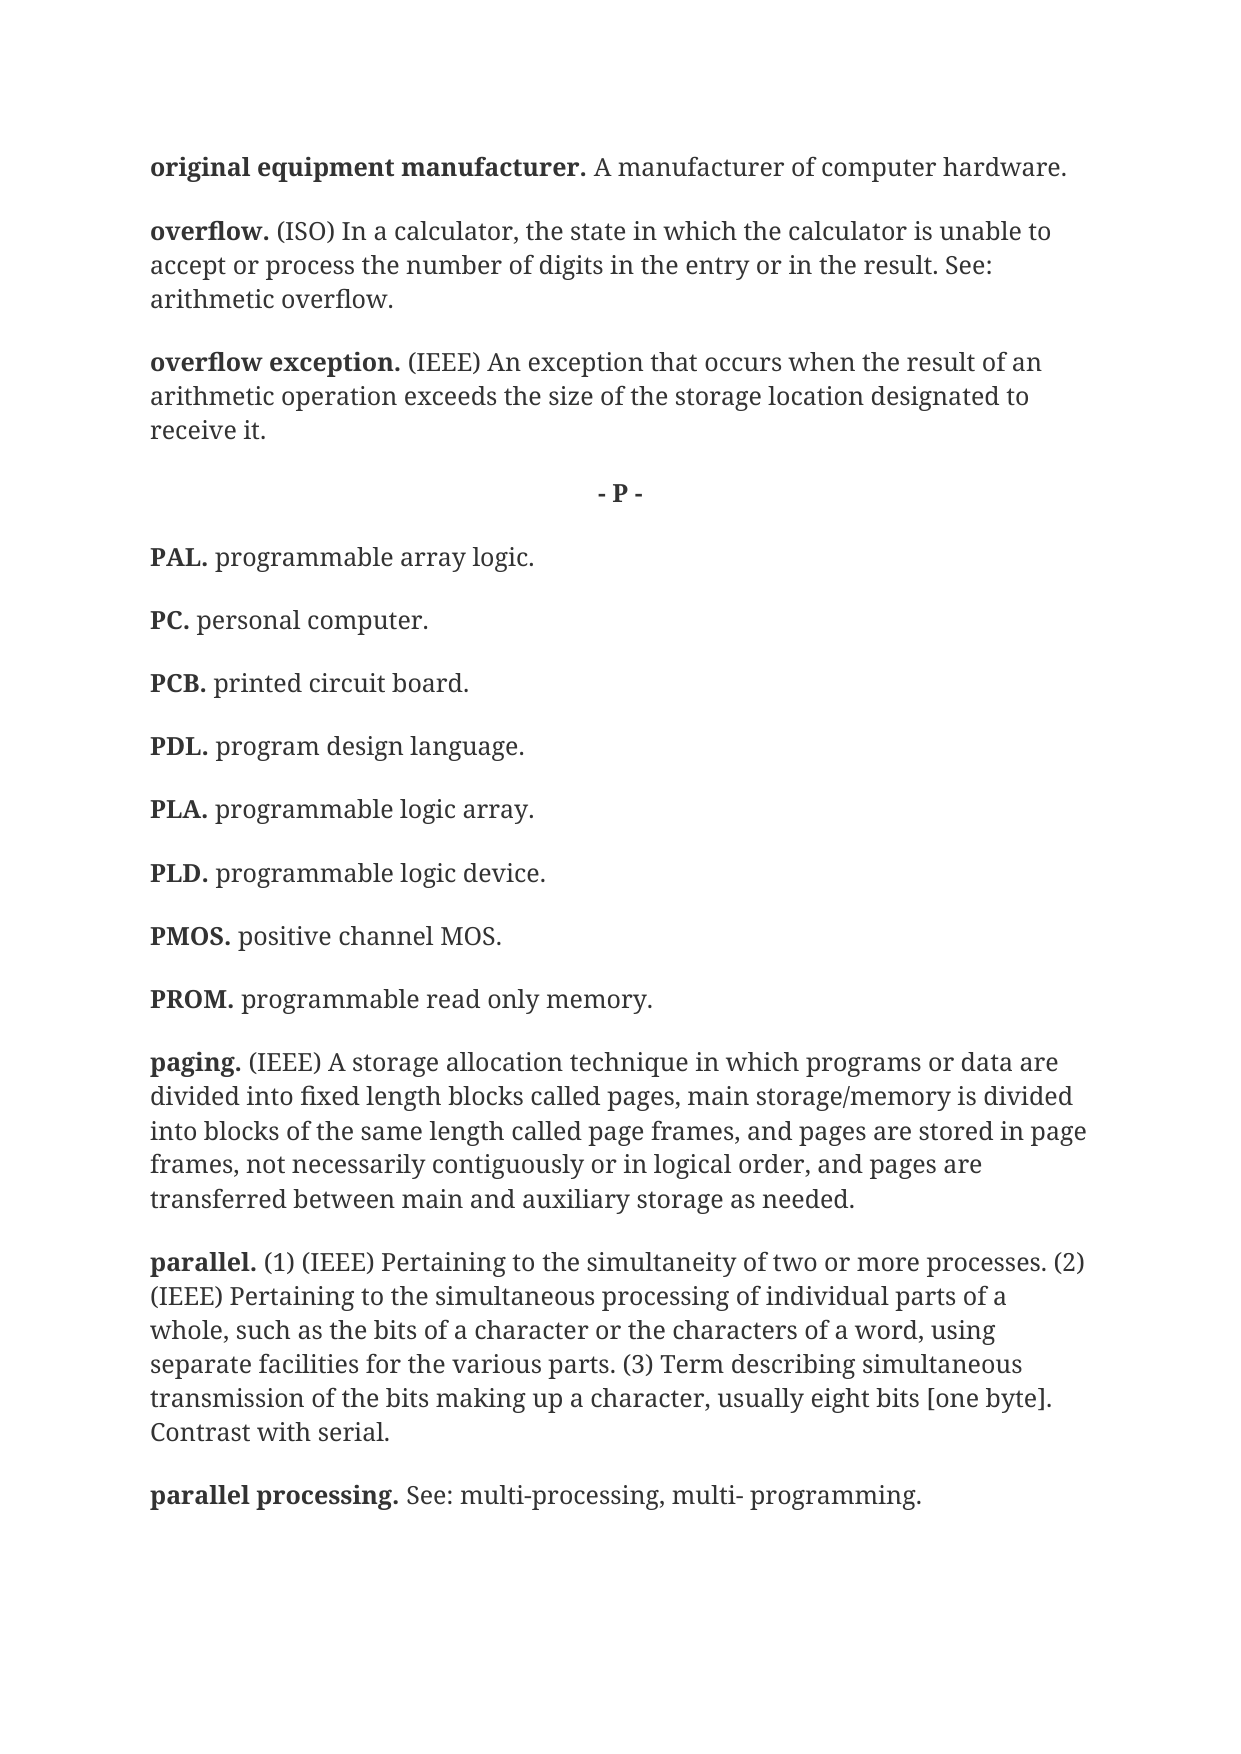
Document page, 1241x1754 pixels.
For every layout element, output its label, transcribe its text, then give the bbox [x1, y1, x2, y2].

text PAL. programmable array logic. [150, 539, 1090, 573]
text PMOS. positive channel MOS. [150, 918, 1090, 953]
text paging. (IEEE) A storage allocation technique in which programs or data are divided into fixed length blocks called pages, main storage/memory is divided into blocks of the same length called page frames, and pages are stored in page frames, not necessarily contiguously or in logical order, and pages are transferred between main and auxiliary storage as needed. [150, 1045, 1090, 1215]
text - P - [150, 476, 1090, 510]
text parallel. (1) (IEEE) Pertaining to the simultaneity of two or more processes. (2) (IEEE) Pertaining to the simultaneous processing of individual parts of a whole, such as the bits of a character or the characters of a word, using separate facilities for the various parts. (3) Term describing simultaneous transmission of the bits making up a character, usually eight bits [one byte]. Contrast with serial. [150, 1244, 1090, 1449]
text parallel processing. See: multi-processing, multi- programming. [150, 1478, 1090, 1512]
text overflow. (ISO) In a calculator, the state in which the calculator is unable to accept or process the number of digits in the entry or in the result. See: arithmetic overflow. [150, 213, 1090, 315]
text PROM. programmable read only memory. [150, 982, 1090, 1016]
text original equipment manufacturer. A manufacturer of computer hardware. [150, 150, 1090, 184]
text PCB. printed circuit board. [150, 666, 1090, 700]
text PLD. programmable logic device. [150, 855, 1090, 889]
text overflow exception. (IEEE) An exception that occurs when the result of an arithmetic operation exceeds the size of the storage location designated to receive it. [150, 344, 1090, 447]
text PC. personal computer. [150, 602, 1090, 636]
text PLA. programmable logic array. [150, 792, 1090, 826]
text PDL. program design language. [150, 729, 1090, 763]
